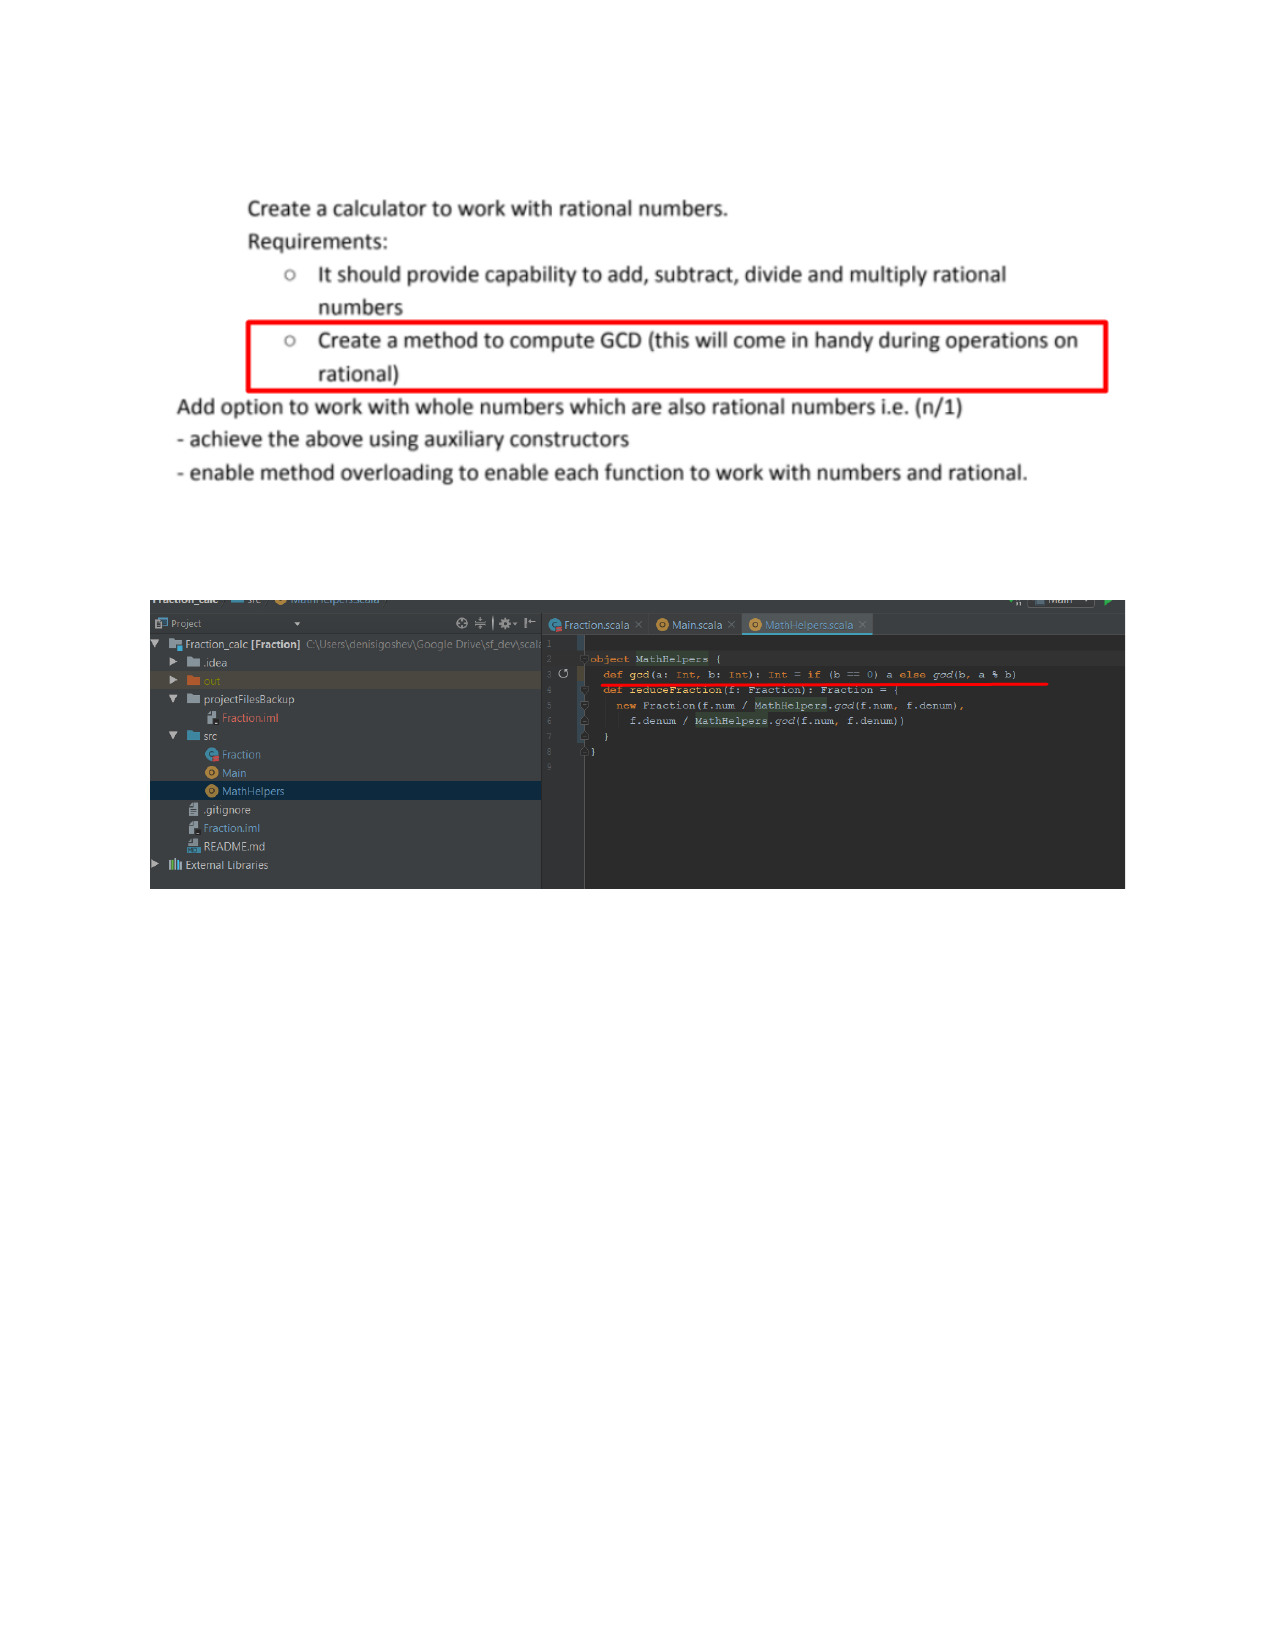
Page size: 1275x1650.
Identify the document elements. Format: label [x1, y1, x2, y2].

picture [150, 600, 1125, 889]
picture [150, 180, 1125, 537]
